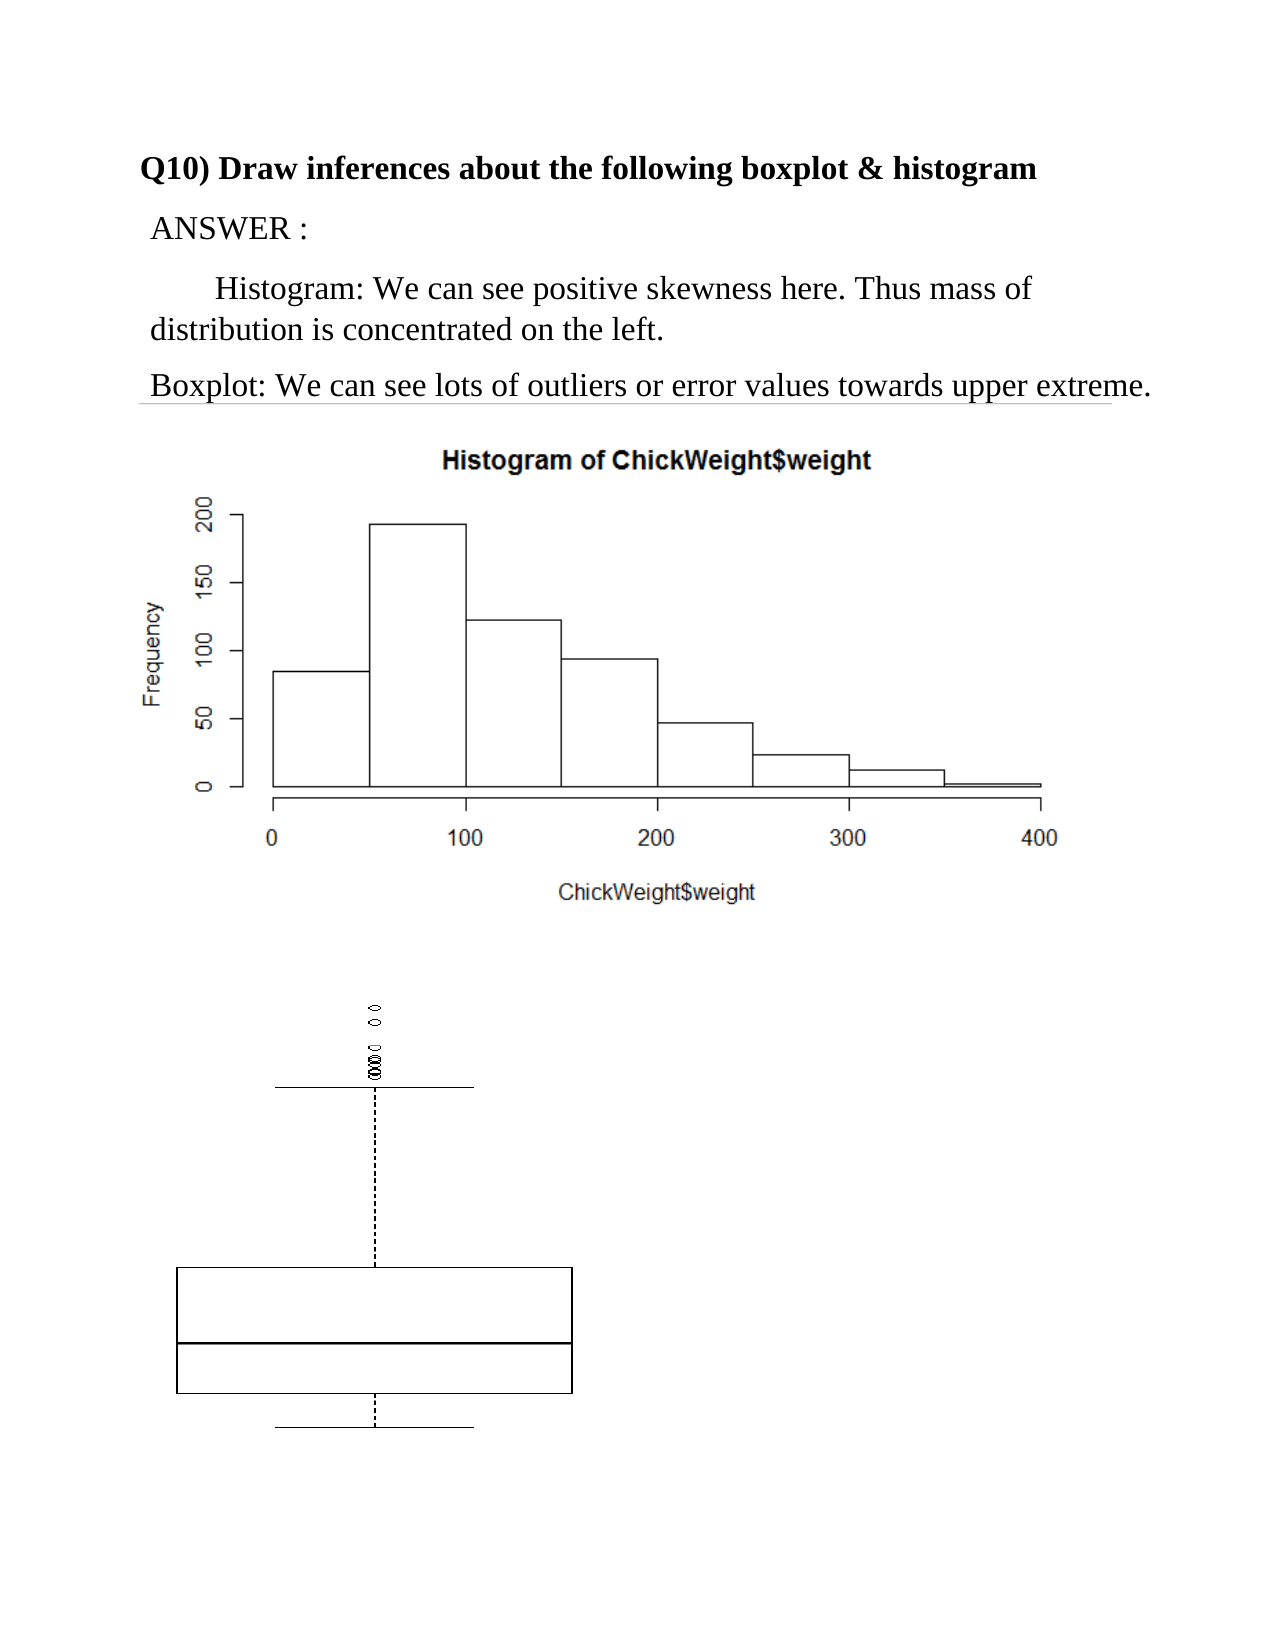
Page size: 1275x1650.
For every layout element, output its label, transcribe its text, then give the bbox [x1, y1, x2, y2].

picture [139, 403, 1112, 914]
text ANSWER : [150, 208, 1042, 247]
text Boxplot: We can see lots of outliers or error values towards upper extreme. [150, 366, 1177, 404]
picture [139, 990, 621, 1475]
text Q10) Draw inferences about the following boxplot & histogram [139, 148, 1177, 186]
text Histogram: We can see positive skewness here. Thus mass of distribution is concentrated on the left. [150, 268, 1042, 347]
